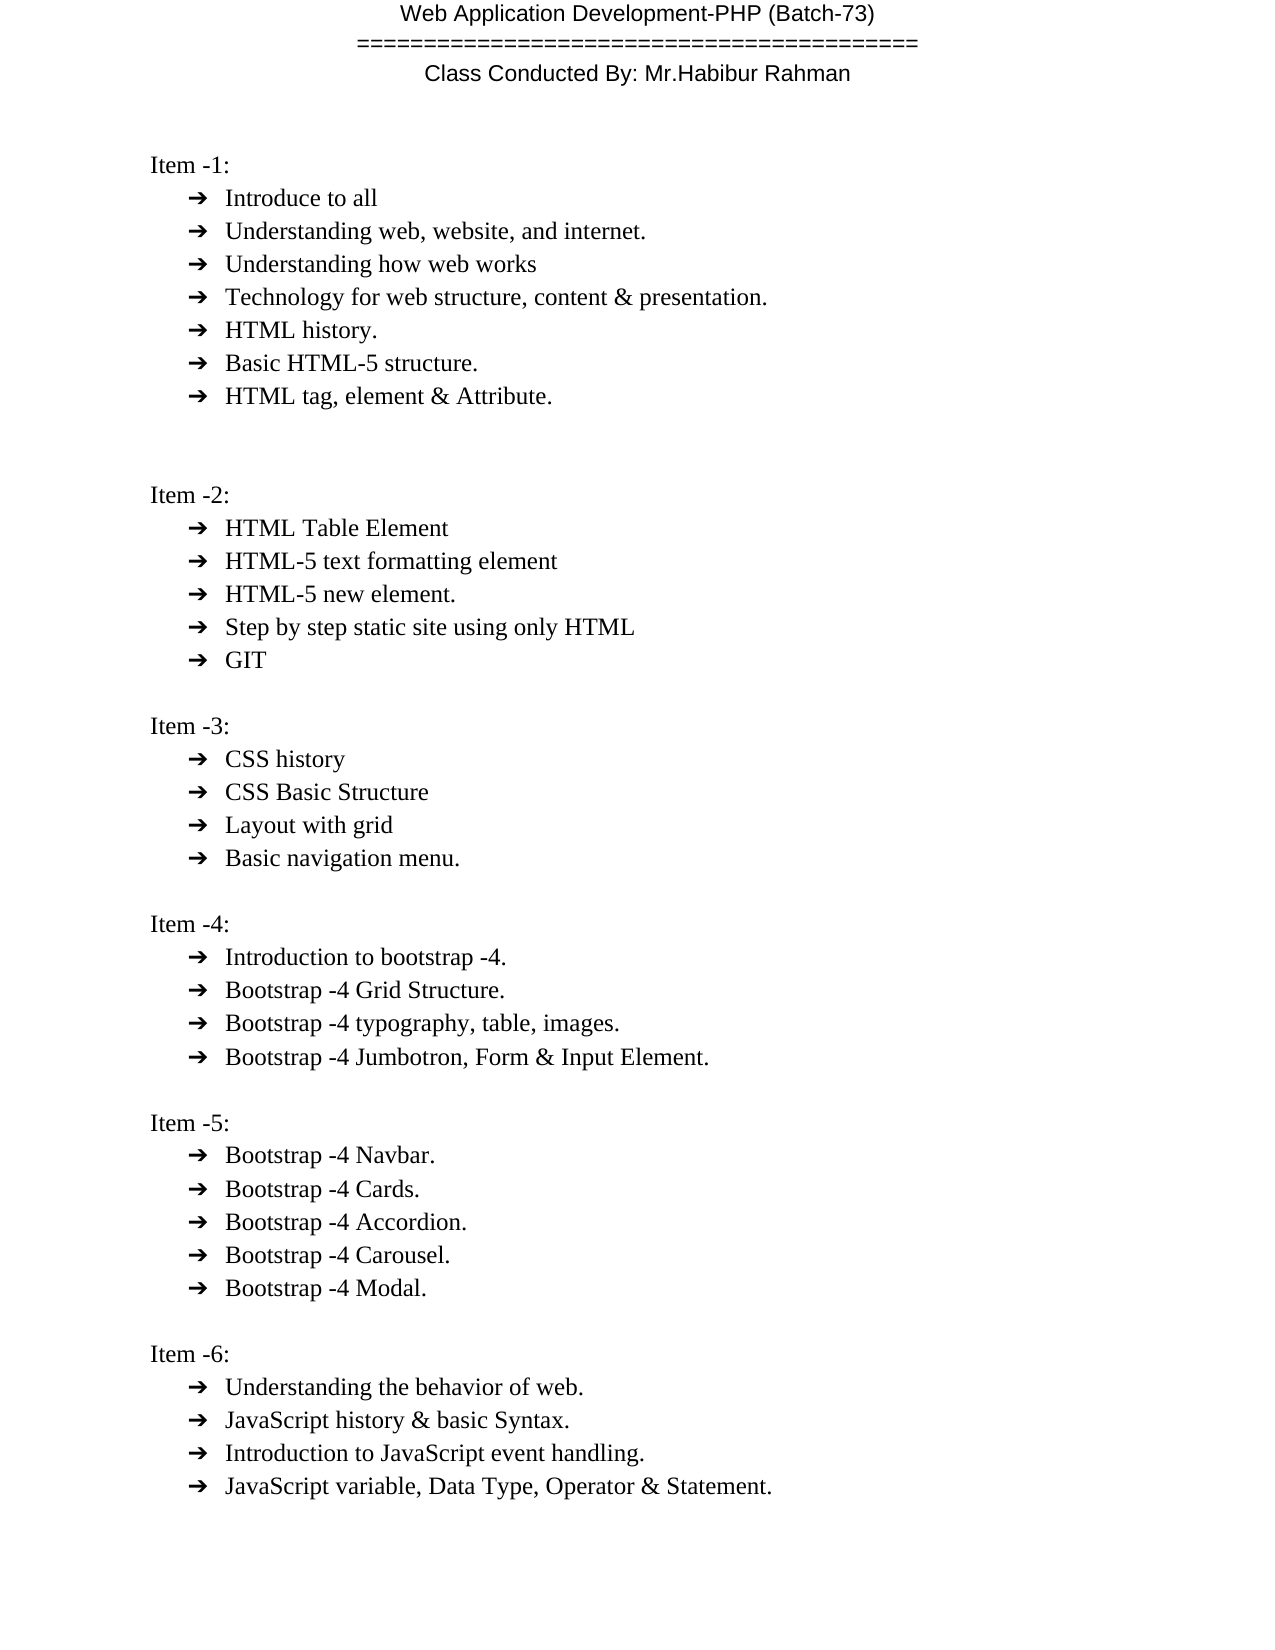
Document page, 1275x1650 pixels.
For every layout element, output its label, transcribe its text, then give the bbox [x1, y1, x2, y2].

list Bootstrap -4 Grid Structure. [187, 976, 1123, 1004]
list Step by step static site using only HTML [187, 612, 1123, 641]
list Bootstrap -4 Navbar. [187, 1141, 1123, 1169]
list Introduction to JavaScript event handling. [187, 1438, 1123, 1467]
list JavaScript history & basic Syntax. [187, 1405, 1123, 1433]
list JavaScript variable, Data Type, Operator & Statement. [187, 1471, 1123, 1499]
list Layout with grid [187, 810, 1123, 839]
list Bootstrap -4 Cards. [187, 1174, 1123, 1202]
list Technology for web structure, content & presentation. [187, 282, 1123, 311]
list Basic HTML-5 structure. [187, 348, 1123, 377]
list HTML-5 new element. [187, 579, 1123, 608]
text Item -2: [150, 480, 1123, 509]
list CSS history [187, 744, 1123, 773]
text Item -1: [150, 150, 1123, 179]
text Item -3: [150, 711, 1123, 740]
list HTML history. [187, 315, 1123, 344]
list Understanding web, website, and internet. [187, 216, 1123, 245]
text Item -5: [150, 1108, 1123, 1136]
list Understanding how web works [187, 249, 1123, 278]
list Bootstrap -4 Modal. [187, 1273, 1123, 1301]
list Introduce to all [187, 183, 1123, 212]
text Item -6: [150, 1339, 1123, 1367]
list Bootstrap -4 Jumbotron, Form & Input Element. [187, 1042, 1123, 1070]
list Bootstrap -4 Carousel. [187, 1240, 1123, 1268]
list HTML Table Element [187, 513, 1123, 542]
list Bootstrap -4 Accordion. [187, 1207, 1123, 1235]
list HTML-5 text formatting element [187, 546, 1123, 575]
list Bootstrap -4 typography, table, images. [187, 1008, 1123, 1037]
list GIT [187, 645, 1123, 674]
list HTML tag, element & Attribute. [187, 381, 1123, 410]
text Item -4: [150, 909, 1123, 938]
list Understanding the behavior of web. [187, 1372, 1123, 1401]
list Introduction to bootstrap -4. [187, 942, 1123, 971]
list CSS Basic Structure [187, 777, 1123, 806]
list Basic navigation menu. [187, 843, 1123, 872]
